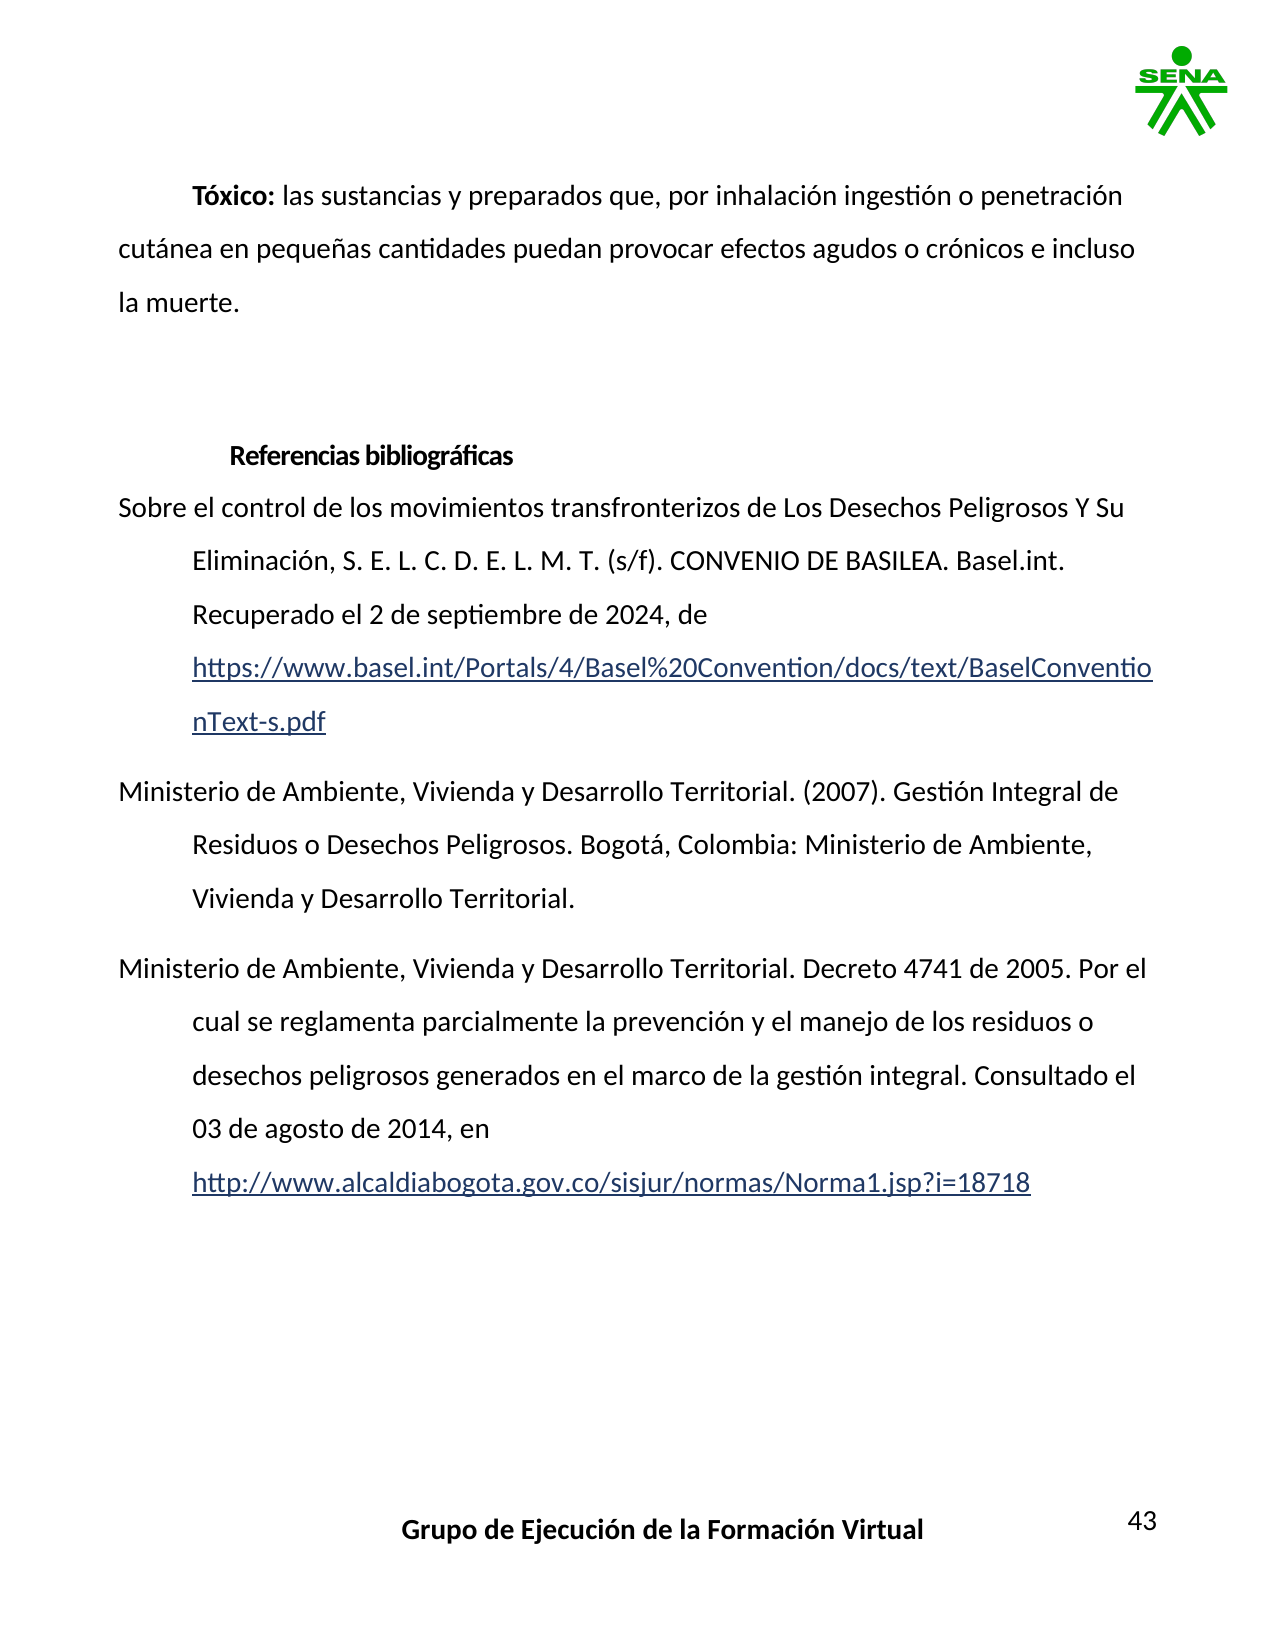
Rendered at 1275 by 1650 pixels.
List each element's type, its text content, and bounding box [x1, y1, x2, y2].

text Ministerio de Ambiente, Vivienda y Desarrollo Territorial. (2007). Gestión Integral de Residuos o Desechos Peligrosos. Bogotá, Colombia: Ministerio de Ambiente, Vivienda y Desarrollo Territorial. [118, 773, 1157, 915]
subtitle Referencias bibliográficas [229, 437, 1157, 472]
text Ministerio de Ambiente, Vivienda y Desarrollo Territorial. Decreto 4741 de 2005. Por el cual se reglamenta parcialmente la prevención y el manejo de los residuos o desechos peligrosos generados en el marco de la gestión integral. Consultado el 03 de agosto de 2014, en http://www.alcaldiabogota.gov.co/sisjur/normas/Norma1.jsp?i=18718 [118, 950, 1157, 1199]
text Sobre el control de los movimientos transfronterizos de Los Desechos Peligrosos Y Su Eliminación, S. E. L. C. D. E. L. M. T. (s/f). CONVENIO DE BASILEA. Basel.int. Recuperado el 2 de septiembre de 2024, de https://www.basel.int/Portals/4/Basel%20Convention/docs/text/BaselConventionText-s.pdf [118, 489, 1157, 738]
text Tóxico: las sustancias y preparados que, por inhalación ingestión o penetración cutánea en pequeñas cantidades puedan provocar efectos agudos o crónicos e incluso la muerte. [118, 177, 1157, 320]
picture [1135, 46, 1228, 136]
